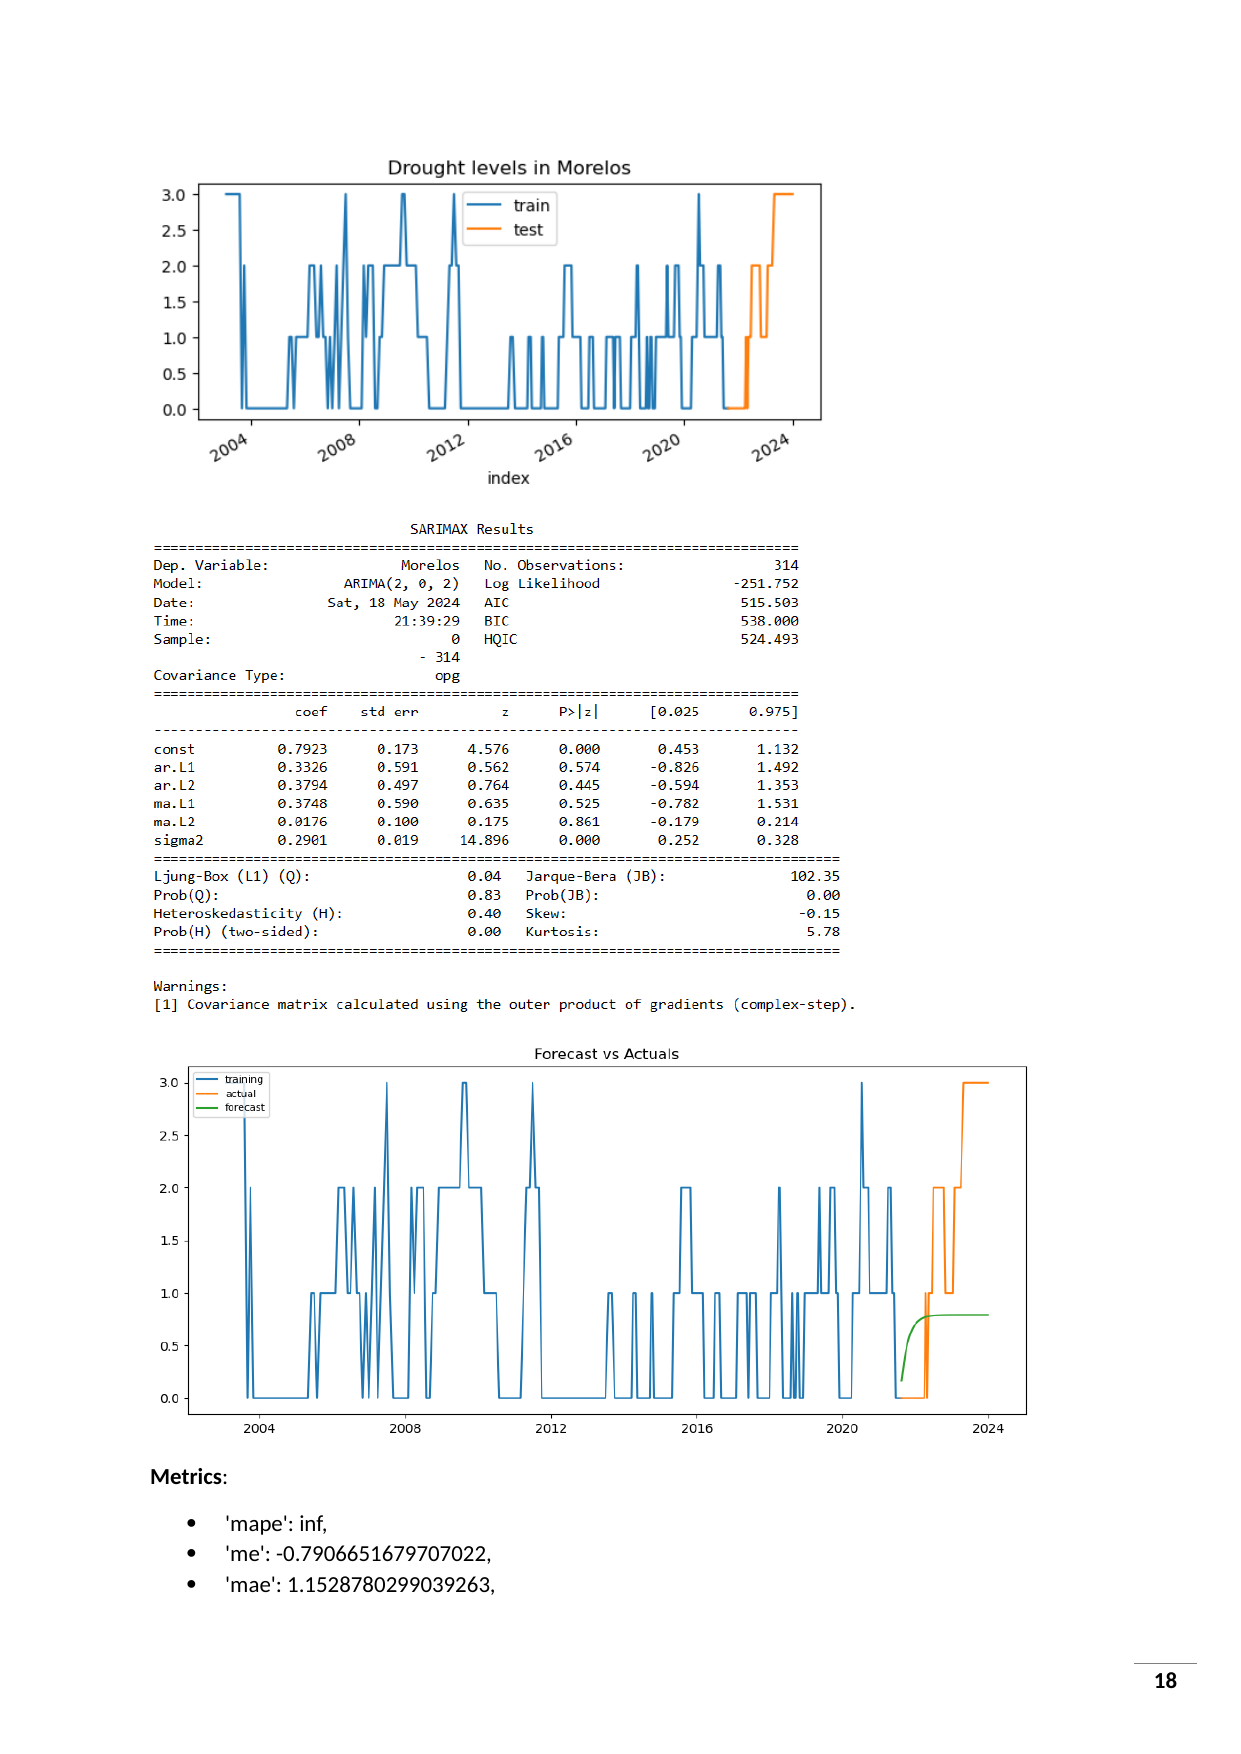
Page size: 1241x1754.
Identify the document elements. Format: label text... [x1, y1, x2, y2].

picture [150, 517, 861, 1021]
list 'mape': inf, [187, 1509, 1090, 1537]
picture [150, 1039, 1033, 1444]
list 'me': -0.7906651679707022, [187, 1539, 1090, 1567]
picture [150, 150, 832, 499]
list 'mae': 1.1528780299039263, [187, 1570, 1090, 1598]
text Metrics: [150, 1462, 1090, 1490]
